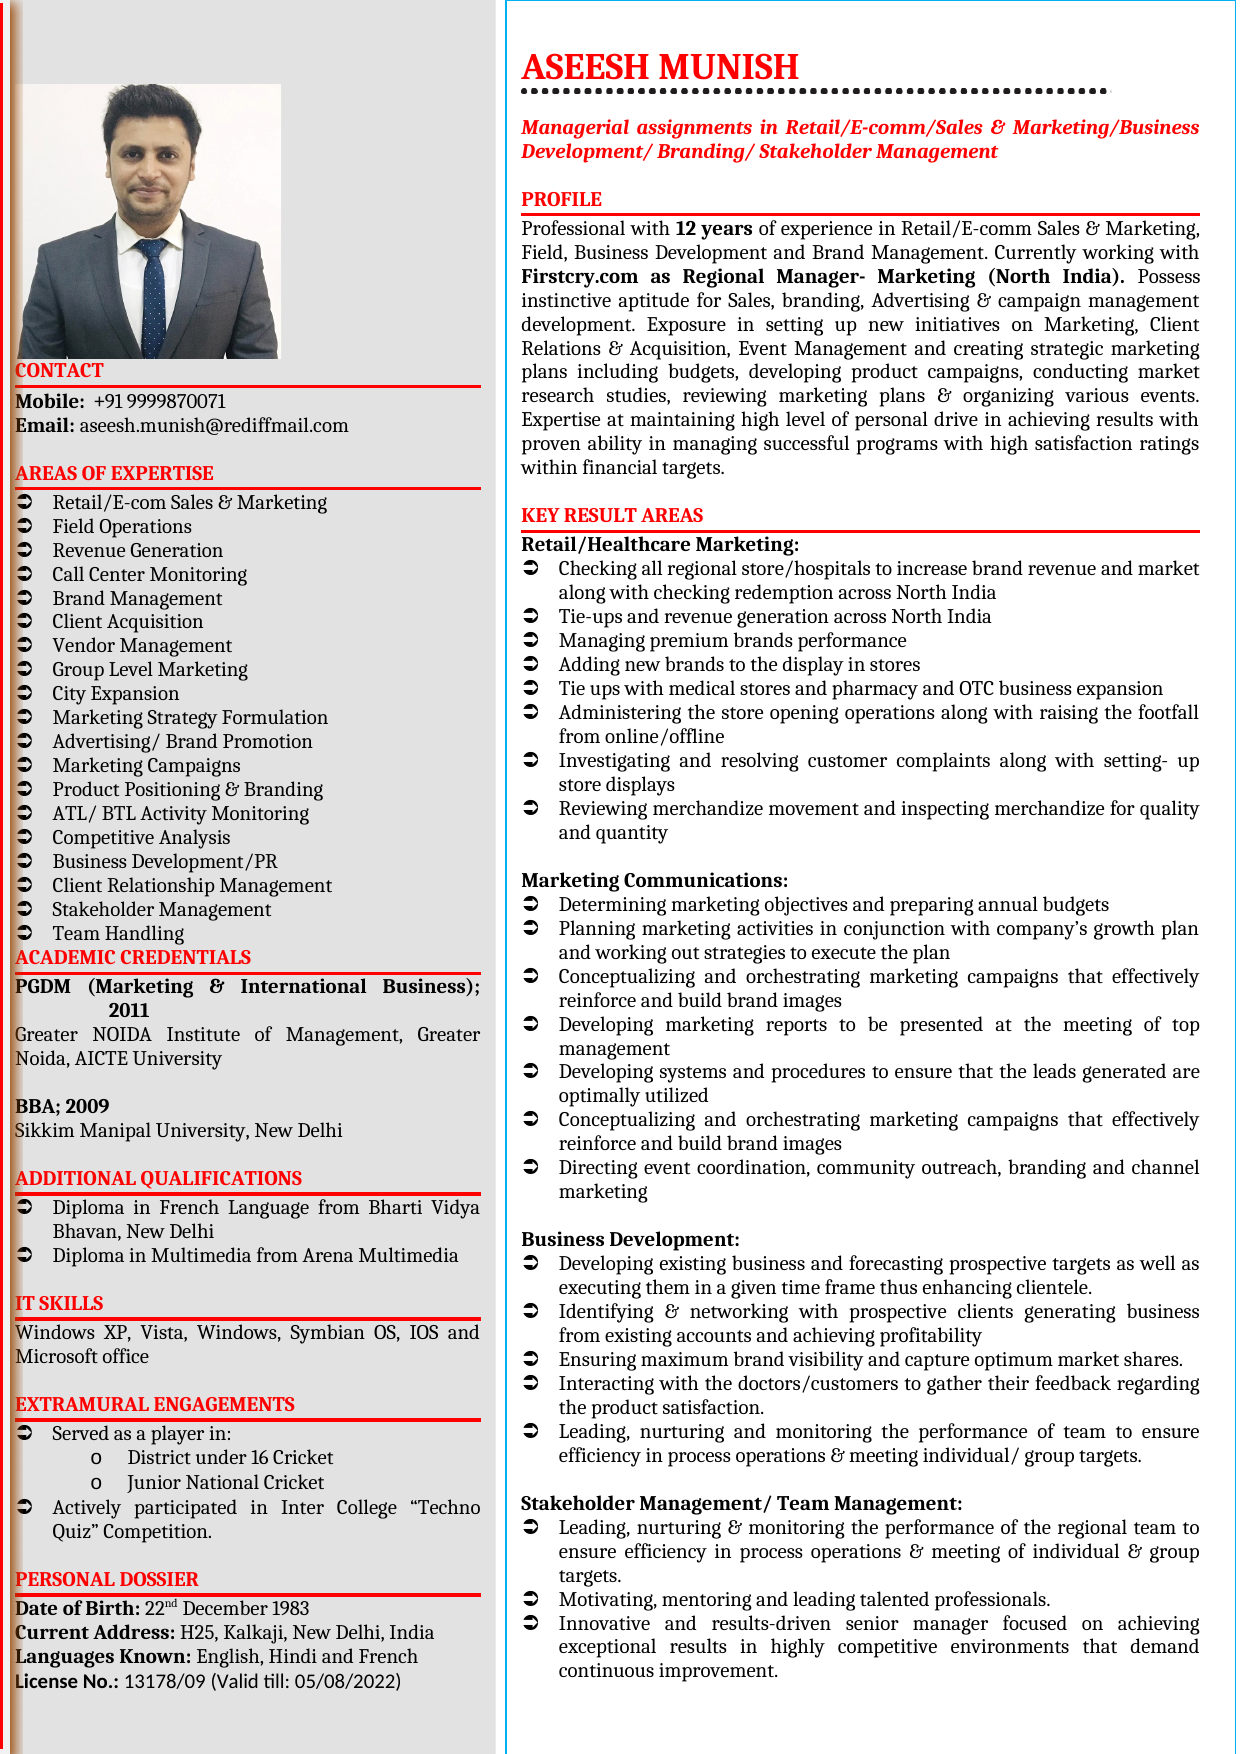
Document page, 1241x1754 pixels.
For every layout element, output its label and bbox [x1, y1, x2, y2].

picture [521, 88, 1123, 94]
picture [23, 84, 282, 359]
